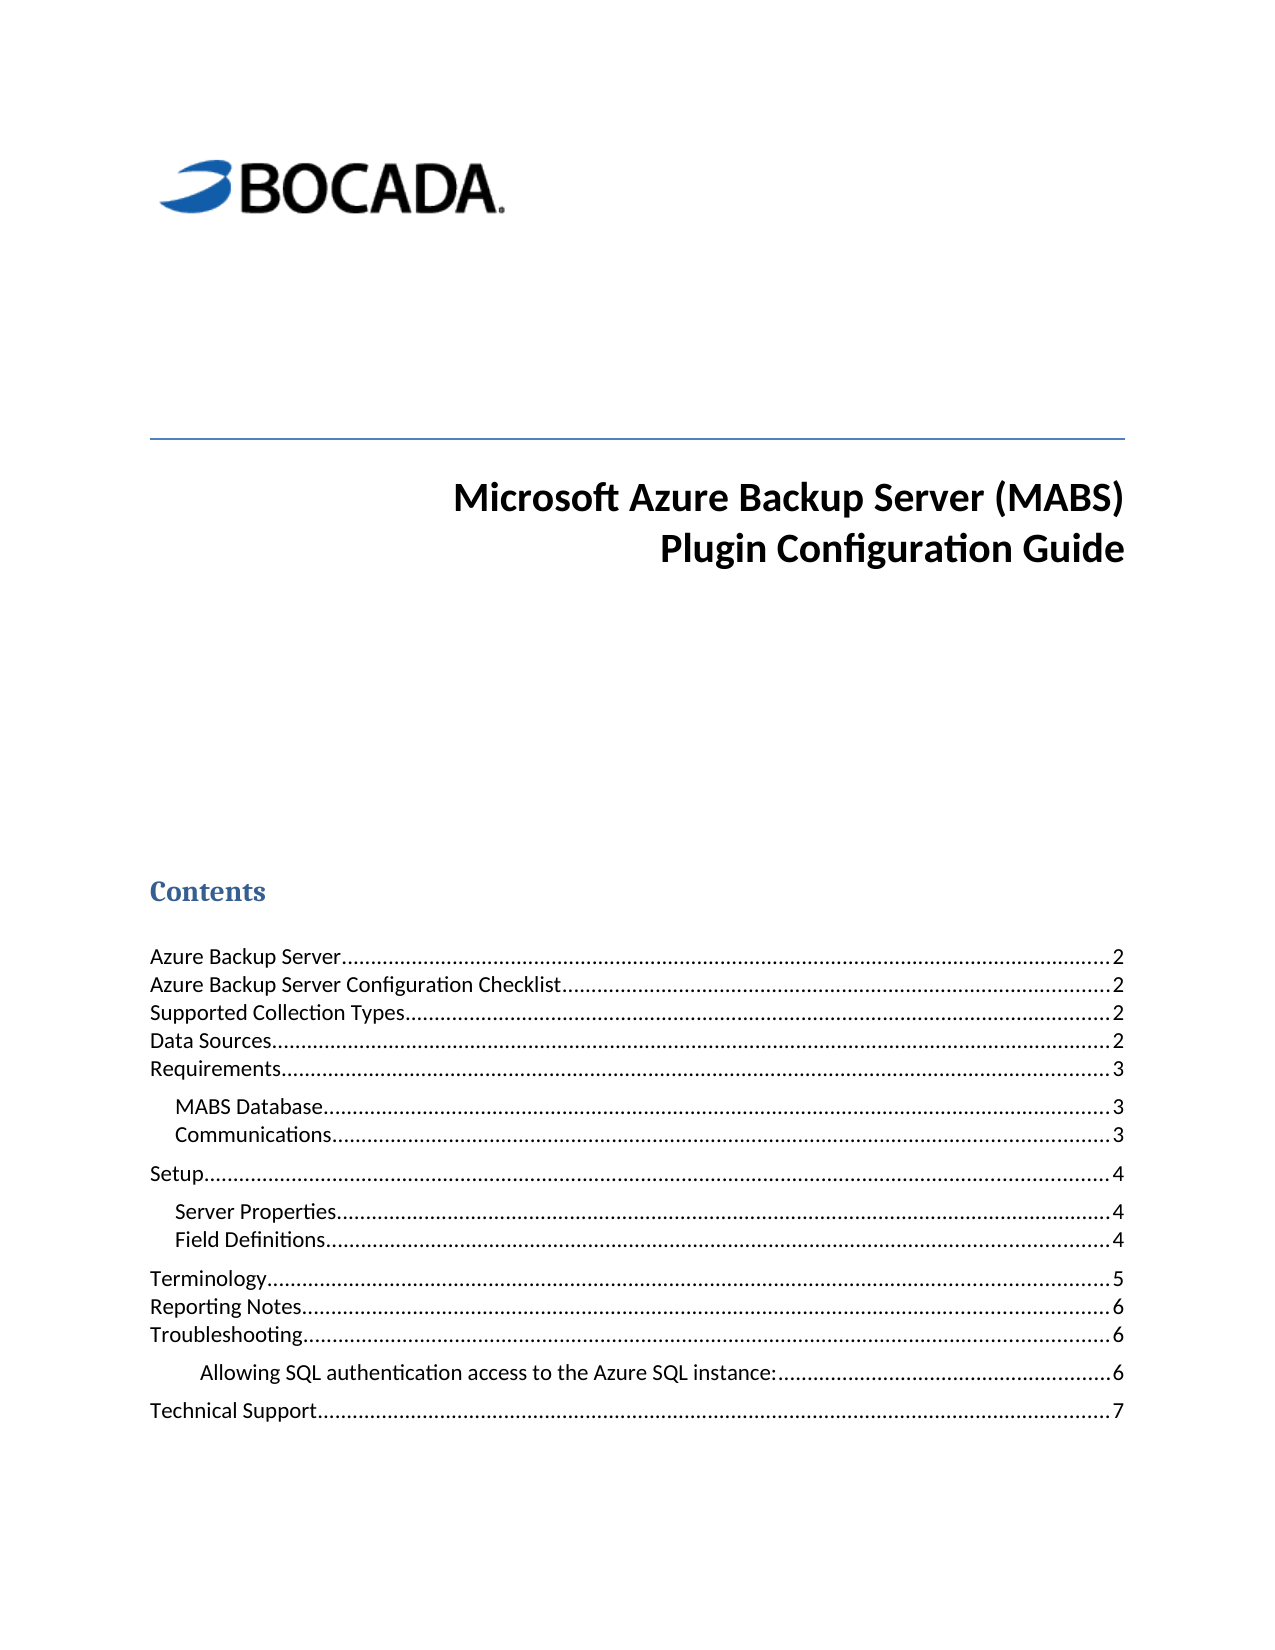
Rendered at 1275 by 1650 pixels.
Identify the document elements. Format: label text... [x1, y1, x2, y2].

text Microsoft Azure Backup Server (MABS) [150, 471, 1125, 522]
text Plugin Configuration Guide [150, 522, 1125, 573]
picture [150, 150, 513, 225]
